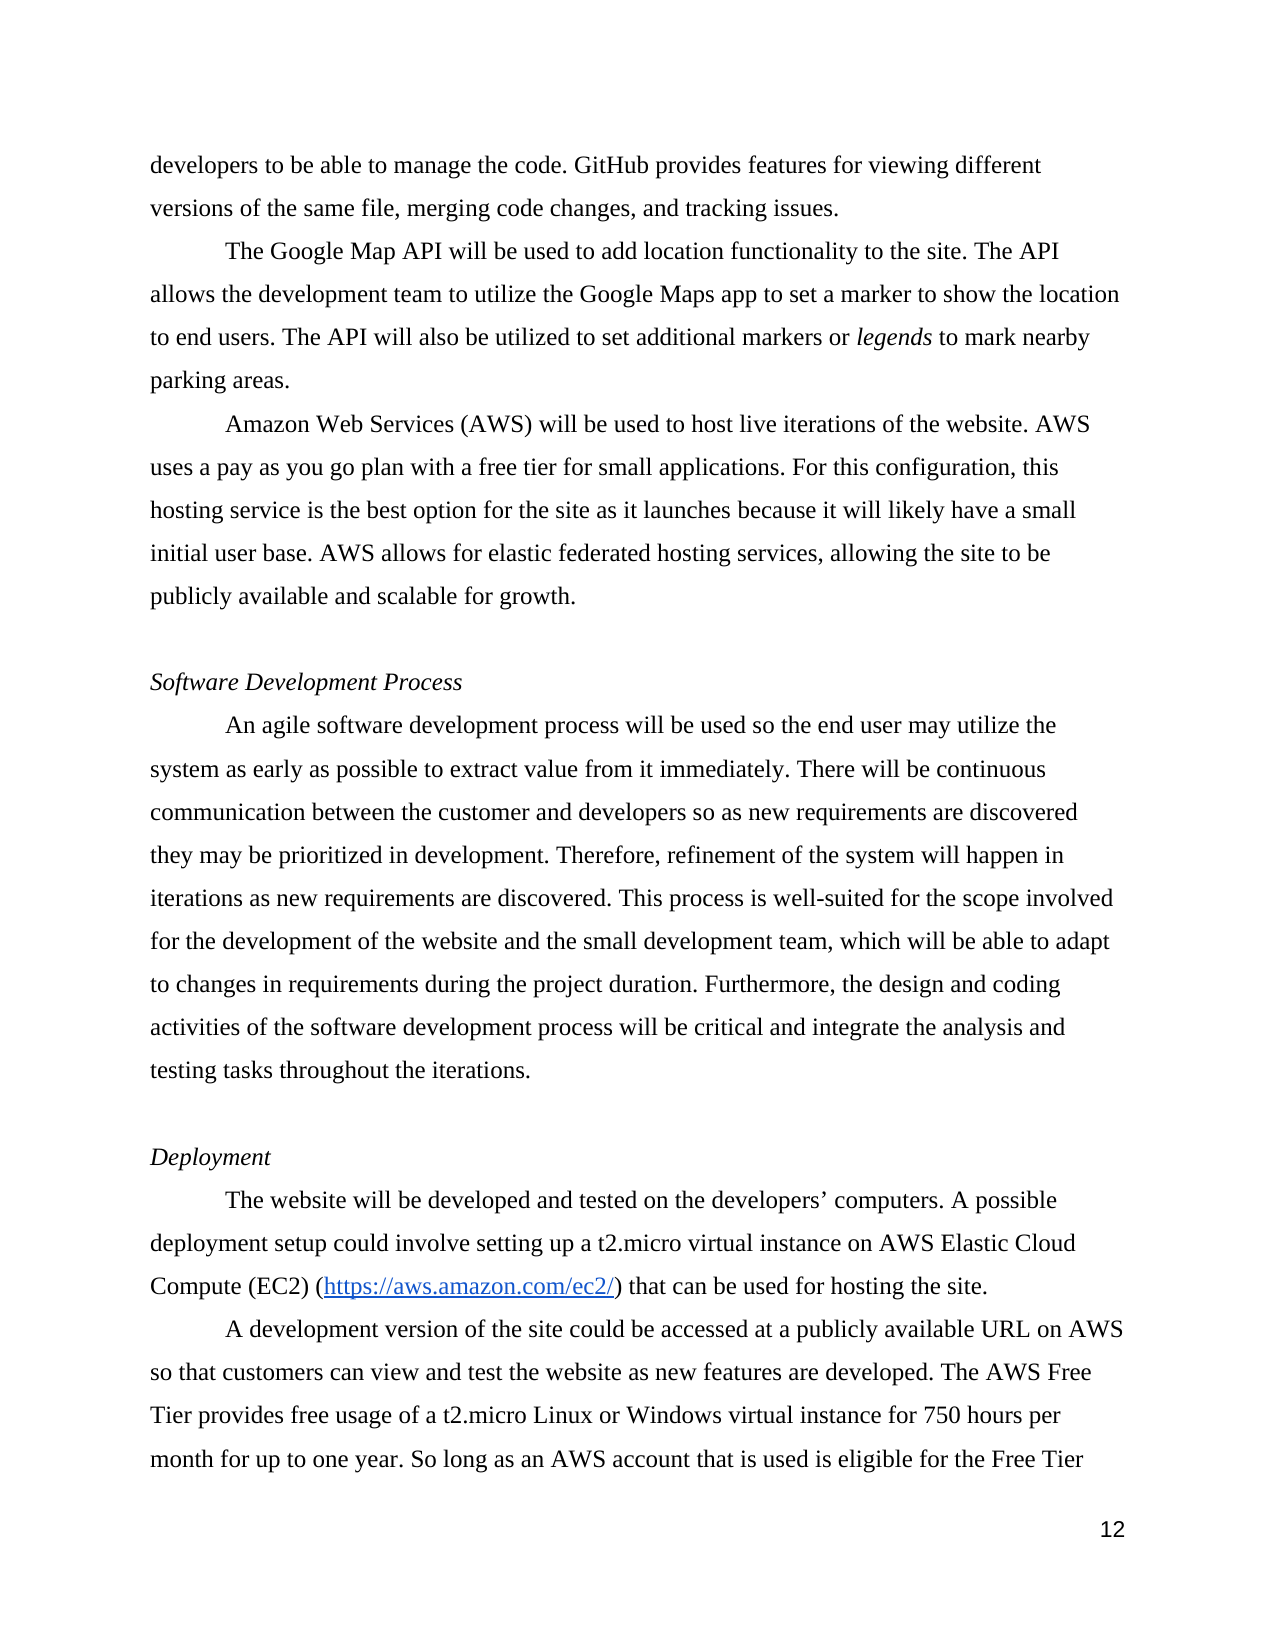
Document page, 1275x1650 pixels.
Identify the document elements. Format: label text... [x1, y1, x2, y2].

text Amazon Web Services (AWS) will be used to host live iterations of the website. AWS uses a pay as you go plan with a free tier for small applications. For this configuration, this hosting service is the best option for the site as it launches because it will likely have a small initial user base. AWS allows for elastic federated hosting services, allowing the site to be publicly available and scalable for growth. [150, 409, 1125, 610]
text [150, 150, 1125, 222]
subtitle Deployment [150, 1142, 1125, 1171]
text An agile software development process will be used so the end user may utilize the system as early as possible to extract value from it immediately. There will be continuous communication between the customer and developers so as new requirements are discovered they may be prioritized in development. Therefore, refinement of the system will happen in iterations as new requirements are discovered. This process is well-suited for the scope involved for the development of the website and the small development team, which will be able to adapt to changes in requirements during the project duration. Furthermore, the design and coding activities of the software development process will be critical and integrate the analysis and testing tasks throughout the iterations. [150, 711, 1125, 1084]
text The Google Map API will be used to add location functionality to the site. The API allows the development team to utilize the Google Maps app to set a marker to show the location to end users. The API will also be utilized to set additional markers or legends to mark nearby parking areas. [150, 236, 1125, 394]
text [150, 1314, 1125, 1472]
text The website will be developed and tested on the developers’ computers. A possible deployment setup could involve setting up a t2.micro virtual instance on AWS Elastic Cloud Compute (EC2) (https://aws.amazon.com/ec2/) that can be used for hosting the site. [150, 1185, 1125, 1300]
subtitle Software Development Process [150, 667, 1125, 696]
